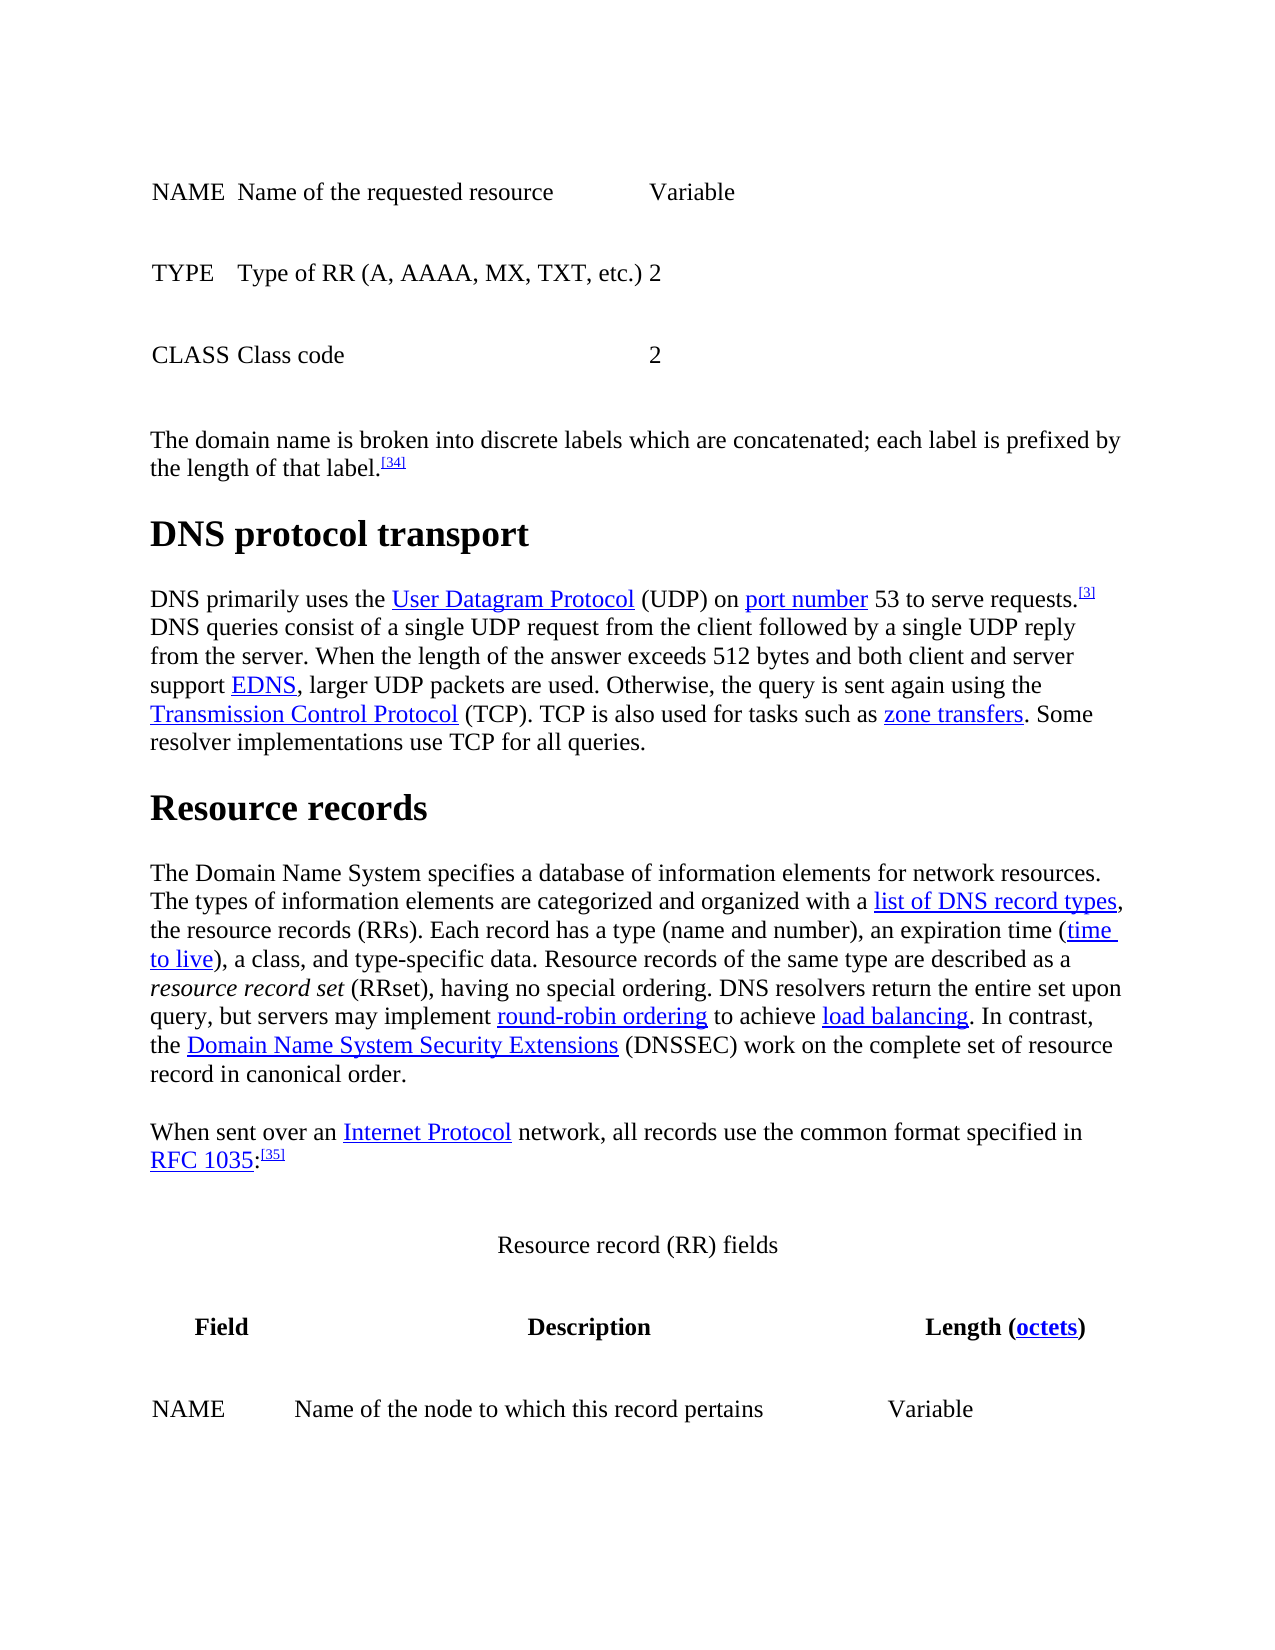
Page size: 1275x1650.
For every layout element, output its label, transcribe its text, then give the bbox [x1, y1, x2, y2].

table_header Resource record (RR) fields [150, 1204, 1125, 1285]
table_cell Variable [648, 150, 816, 232]
text Resource records [150, 785, 1125, 828]
table_cell CLASS [150, 314, 236, 396]
table_cell 2 [648, 314, 816, 396]
table_cell Field [150, 1285, 293, 1367]
table_cell Name of the node to which this record pertains [293, 1367, 886, 1449]
table_cell Variable [886, 1367, 1125, 1449]
table_cell Class code [236, 314, 647, 396]
text The domain name is broken into discrete labels which are concatenated; each label is prefixed by the length of that label.[34] [150, 425, 1125, 482]
table_cell TYPE [150, 232, 236, 314]
text When sent over an Internet Protocol network, all records use the common format specified in RFC 1035:[35] [150, 1117, 1125, 1174]
table_cell NAME [150, 1367, 293, 1449]
table_cell Length (octets) [886, 1285, 1125, 1367]
table_cell 2 [648, 232, 816, 314]
table_cell NAME [150, 150, 236, 232]
text DNS primarily uses the User Datagram Protocol (UDP) on port number 53 to serve requests.[3] DNS queries consist of a single UDP request from the client followed by a single UDP reply from the server. When the length of the answer exceeds 512 bytes and both client and server support EDNS, larger UDP packets are used. Otherwise, the query is sent again using the Transmission Control Protocol (TCP). TCP is also used for tasks such as zone transfers. Some resolver implementations use TCP for all queries. [150, 584, 1125, 756]
text The Domain Name System specifies a database of information elements for network resources. The types of information elements are categorized and organized with a list of DNS record types, the resource records (RRs). Each record has a type (name and number), an expiration time (time to live), a class, and type-specific data. Resource records of the same type are described as a resource record set (RRset), having no special ordering. DNS resolvers return the entire set upon query, but servers may implement round-robin ordering to achieve load balancing. In contrast, the Domain Name System Security Extensions (DNSSEC) work on the complete set of resource record in canonical order. [150, 858, 1125, 1088]
table_cell Type of RR (A, AAAA, MX, TXT, etc.) [236, 232, 647, 314]
table_cell Description [293, 1285, 886, 1367]
text DNS protocol transport [150, 511, 1125, 554]
table_cell Name of the requested resource [236, 150, 647, 232]
